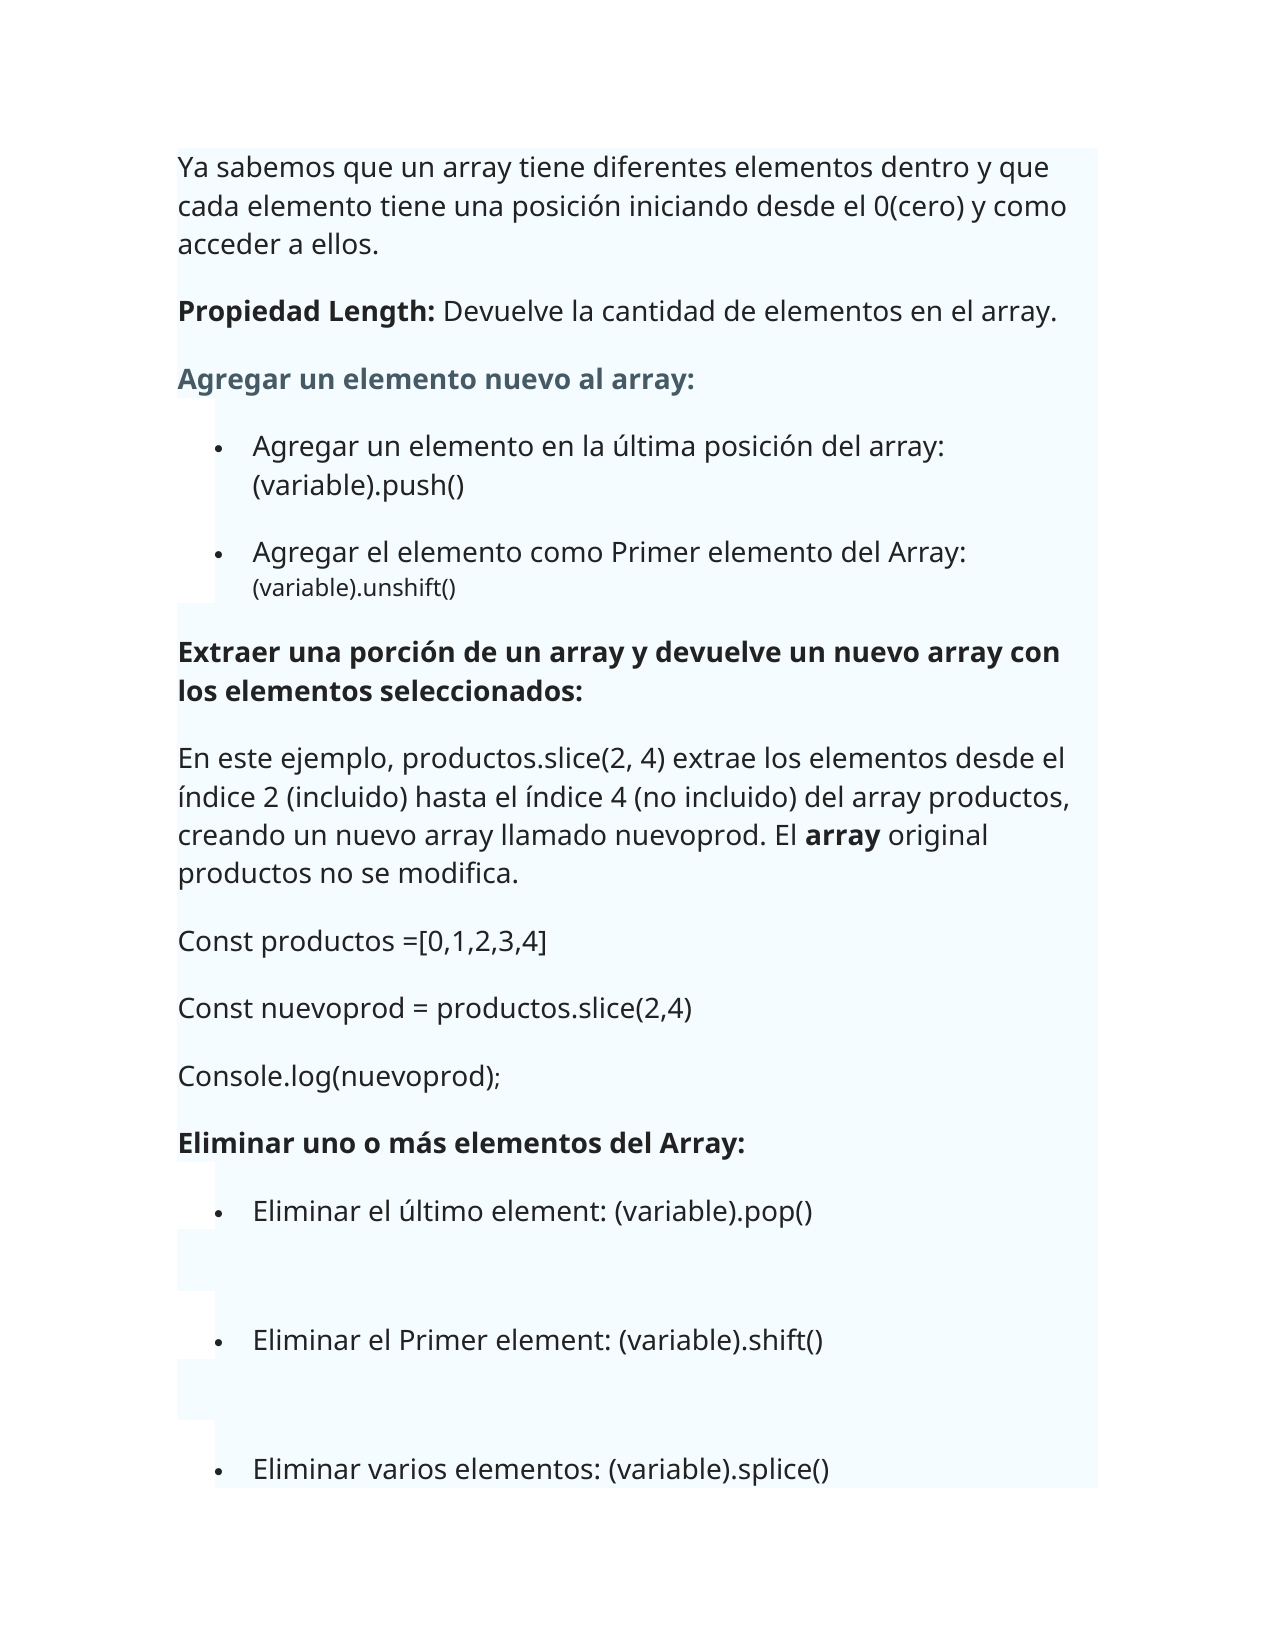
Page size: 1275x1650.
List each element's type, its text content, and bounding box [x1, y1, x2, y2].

list Agregar el elemento como Primer elemento del Array: (variable).unshift() [215, 533, 1098, 603]
text Extraer una porción de un array y devuelve un nuevo array con los elementos seleccionados: [177, 633, 1098, 709]
text Agregar un elemento nuevo al array: [177, 359, 1098, 398]
text Const nuevoprod = productos.slice(2,4) [177, 988, 1098, 1027]
list Eliminar varios elementos: (variable).splice() [215, 1449, 1098, 1488]
text Propiedad Length: Devuelve la cantidad de elementos en el array. [177, 292, 1098, 330]
text Ya sabemos que un array tiene diferentes elementos dentro y que cada elemento tiene una posición iniciando desde el 0(cero) y como acceder a ellos. [177, 148, 1098, 263]
text Console.log(nuevoprod); [177, 1056, 1098, 1094]
text Const productos =[0,1,2,3,4] [177, 921, 1098, 959]
text Eliminar uno o más elementos del Array: [177, 1123, 1098, 1162]
list Eliminar el último element: (variable).pop() [215, 1191, 1098, 1229]
list Agregar un elemento en la última posición del array: (variable).push() [215, 427, 1098, 503]
text En este ejemplo, productos.slice(2, 4) extrae los elementos desde el índice 2 (incluido) hasta el índice 4 (no incluido) del array productos, creando un nuevo array llamado nuevoprod. El array original productos no se modifica. [177, 738, 1098, 892]
list Eliminar el Primer element: (variable).shift() [215, 1320, 1098, 1359]
